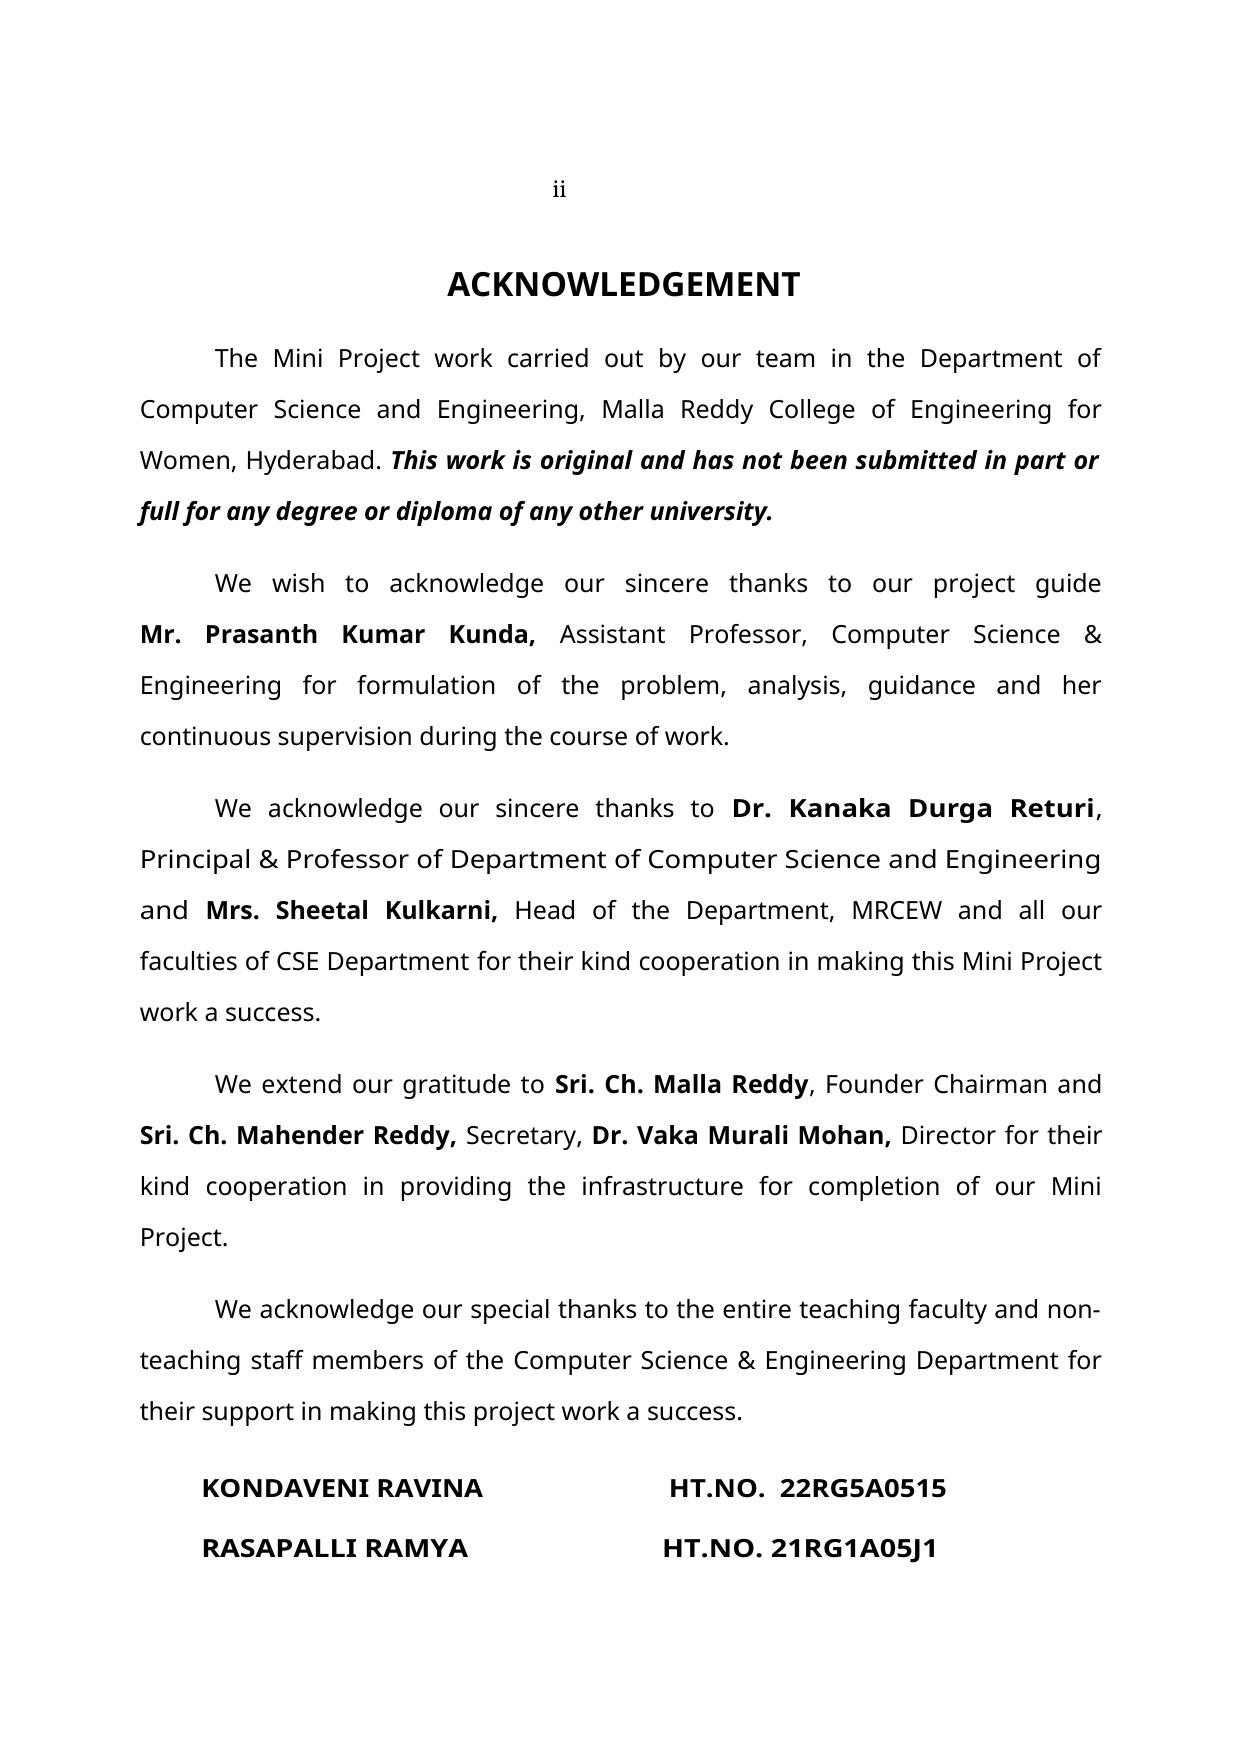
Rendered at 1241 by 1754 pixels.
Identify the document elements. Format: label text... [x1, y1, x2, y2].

subtitle RASAPALLI RAMYA HT.NO. 21RG1A05J1 [201, 1531, 1103, 1565]
text We wish to acknowledge our sincere thanks to our project guide Mr. Prasanth Kumar Kunda, Assistant Professor, Computer Science & Engineering for formulation of the problem, analysis, guidance and her continuous supervision during the course of work. [139, 565, 1103, 752]
text We acknowledge our special thanks to the entire teaching faculty and non-teaching staff members of the Computer Science & Engineering Department for their support in making this project work a success. [139, 1291, 1103, 1427]
text We extend our gratitude to Sri. Ch. Malla Reddy, Founder Chairman and Sri. Ch. Mahender Reddy, Secretary, Dr. Vaka Murali Mohan, Director for their kind cooperation in providing the infrastructure for completion of our Mini Project. [139, 1066, 1103, 1253]
text ii [139, 174, 1103, 203]
text The Mini Project work carried out by our team in the Department of Computer Science and Engineering, Malla Reddy College of Engineering for Women, Hyderabad. This work is original and has not been submitted in part or full for any degree or diploma of any other university. [139, 340, 1103, 527]
text ACKNOWLEDGEMENT [139, 261, 1103, 306]
subtitle KONDAVENI RAVINA HT.NO. 22RG5A0515 [201, 1471, 1103, 1504]
text We acknowledge our sincere thanks to Dr. Kanaka Durga Returi, Principal & Professor of Department of Computer Science and Engineering and Mrs. Sheetal Kulkarni, Head of the Department, MRCEW and all our faculties of CSE Department for their kind cooperation in making this Mini Project work a success. [139, 790, 1103, 1028]
